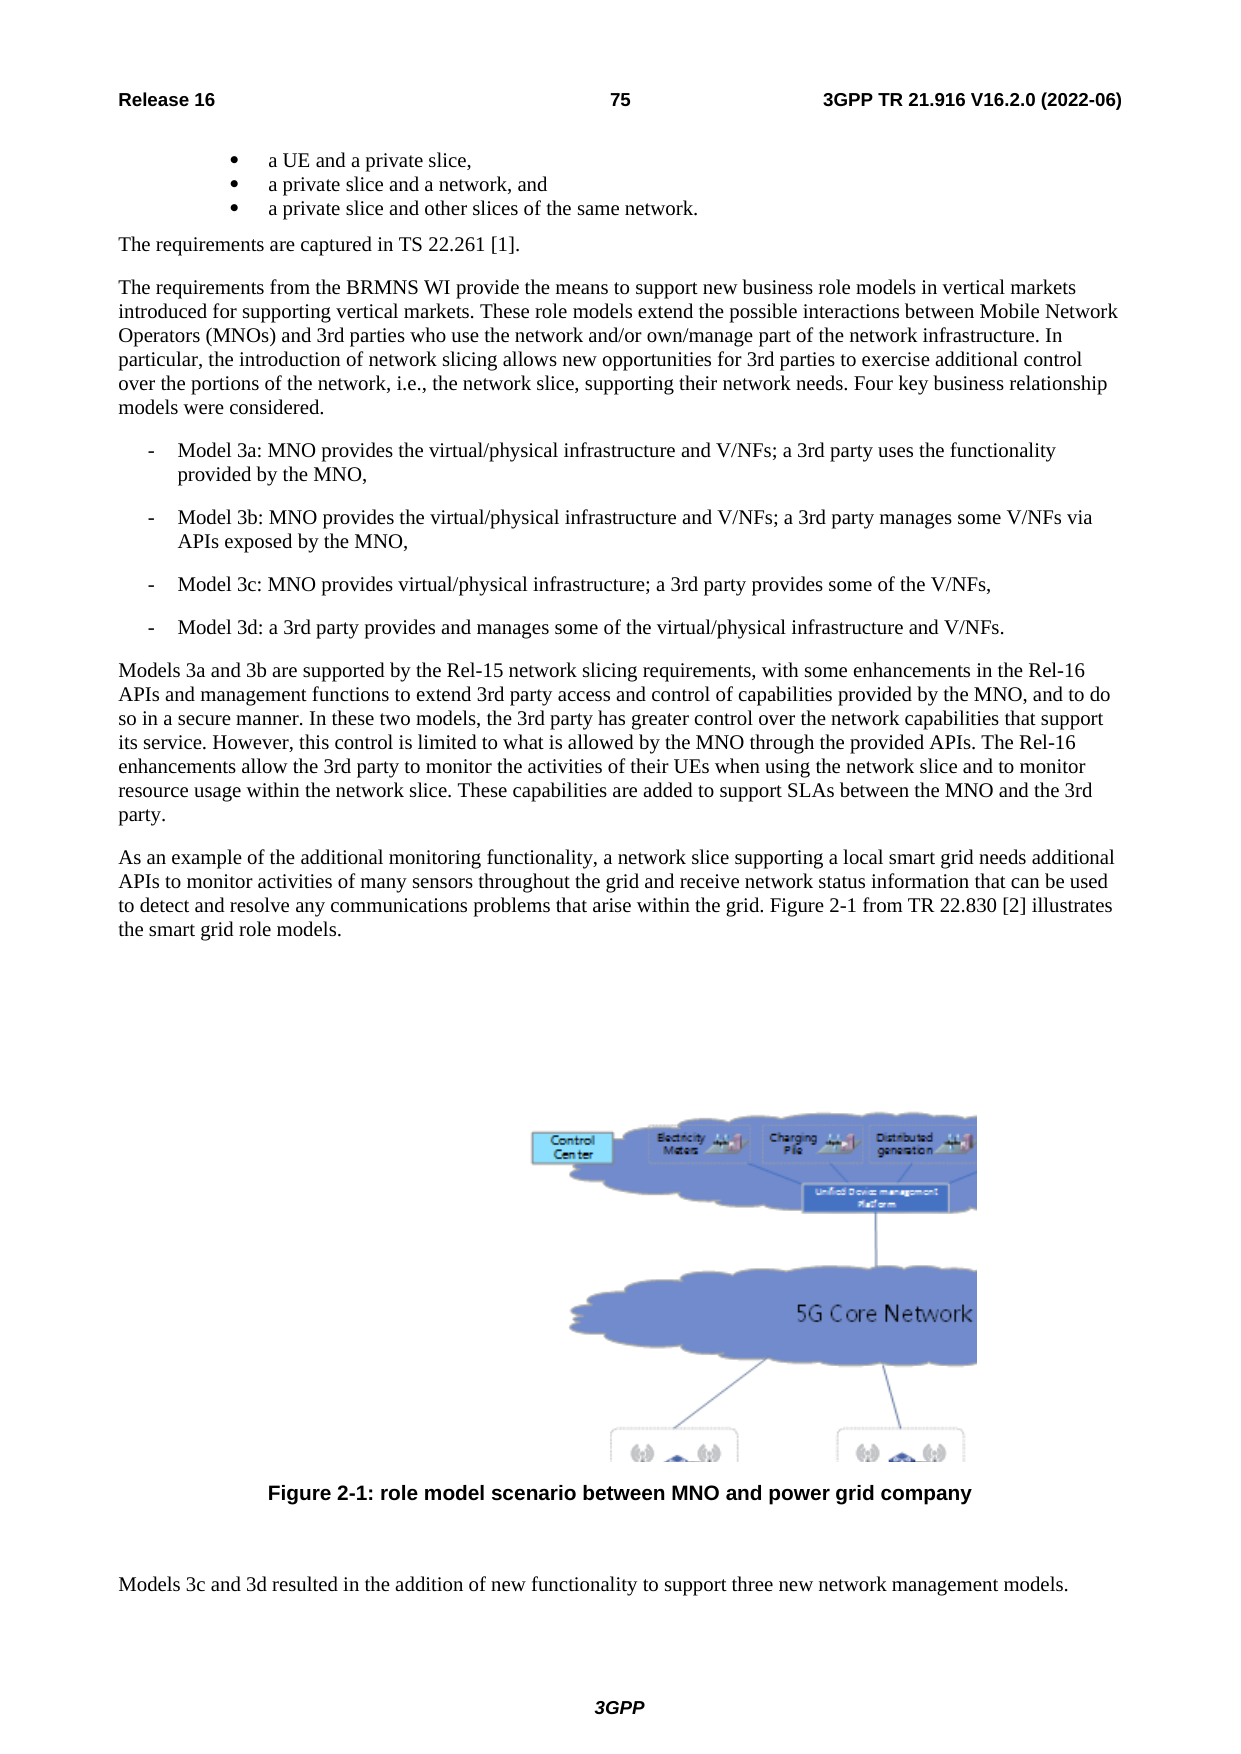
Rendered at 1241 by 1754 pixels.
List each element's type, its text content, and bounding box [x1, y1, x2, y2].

text - Model 3b: MNO provides the virtual/physical infrastructure and V/NFs; a 3rd party manages some V/NFs via APIs exposed by the MNO, [148, 505, 1122, 553]
list a private slice and a network, and [231, 172, 1122, 196]
text As an example of the additional monitoring functionality, a network slice supporting a local smart grid needs additional APIs to monitor activities of many sensors throughout the grid and receive network status information that can be used to detect and resolve any communications problems that arise within the grid. Figure 2-1 from TR 22.830 [2] illustrates the smart grid role models. [118, 845, 1122, 941]
text Figure 2-1: role model scenario between MNO and power grid company [118, 1480, 1122, 1504]
text Models 3c and 3d resulted in the addition of new functionality to support three new network management models. [118, 1572, 1122, 1596]
text - Model 3c: MNO provides virtual/physical infrastructure; a 3rd party provides some of the V/NFs, [148, 572, 1122, 596]
text - Model 3a: MNO provides the virtual/physical infrastructure and V/NFs; a 3rd party uses the functionality provided by the MNO, [148, 438, 1122, 486]
text - Model 3d: a 3rd party provides and manages some of the virtual/physical infrastructure and V/NFs. [148, 615, 1122, 639]
text The requirements from the BRMNS WI provide the means to support new business role models in vertical markets introduced for supporting vertical markets. These role models extend the possible interactions between Mobile Network Operators (MNOs) and 3rd parties who use the network and/or own/manage part of the network infrastructure. In particular, the introduction of network slicing allows new opportunities for 3rd parties to exercise additional control over the portions of the network, i.e., the network slice, supporting their network needs. Four key business relationship models were considered. [118, 275, 1122, 419]
list a private slice and other slices of the same network. [231, 196, 1122, 220]
text Models 3a and 3b are supported by the Rel-15 network slicing requirements, with some enhancements in the Rel-16 APIs and management functions to extend 3rd party access and control of capabilities provided by the MNO, and to do so in a secure manner. In these two models, the 3rd party has greater control over the network capabilities that support its service. However, this control is limited to what is allowed by the MNO through the provided APIs. The Rel-16 enhancements allow the 3rd party to monitor the activities of their UEs when using the network slice and to monitor resource usage within the network slice. These capabilities are added to support SLAs between the MNO and the 3rd party. [118, 657, 1122, 826]
list a UE and a private slice, [231, 147, 1122, 172]
text The requirements are captured in TS 22.261 [1]. [118, 232, 1122, 256]
